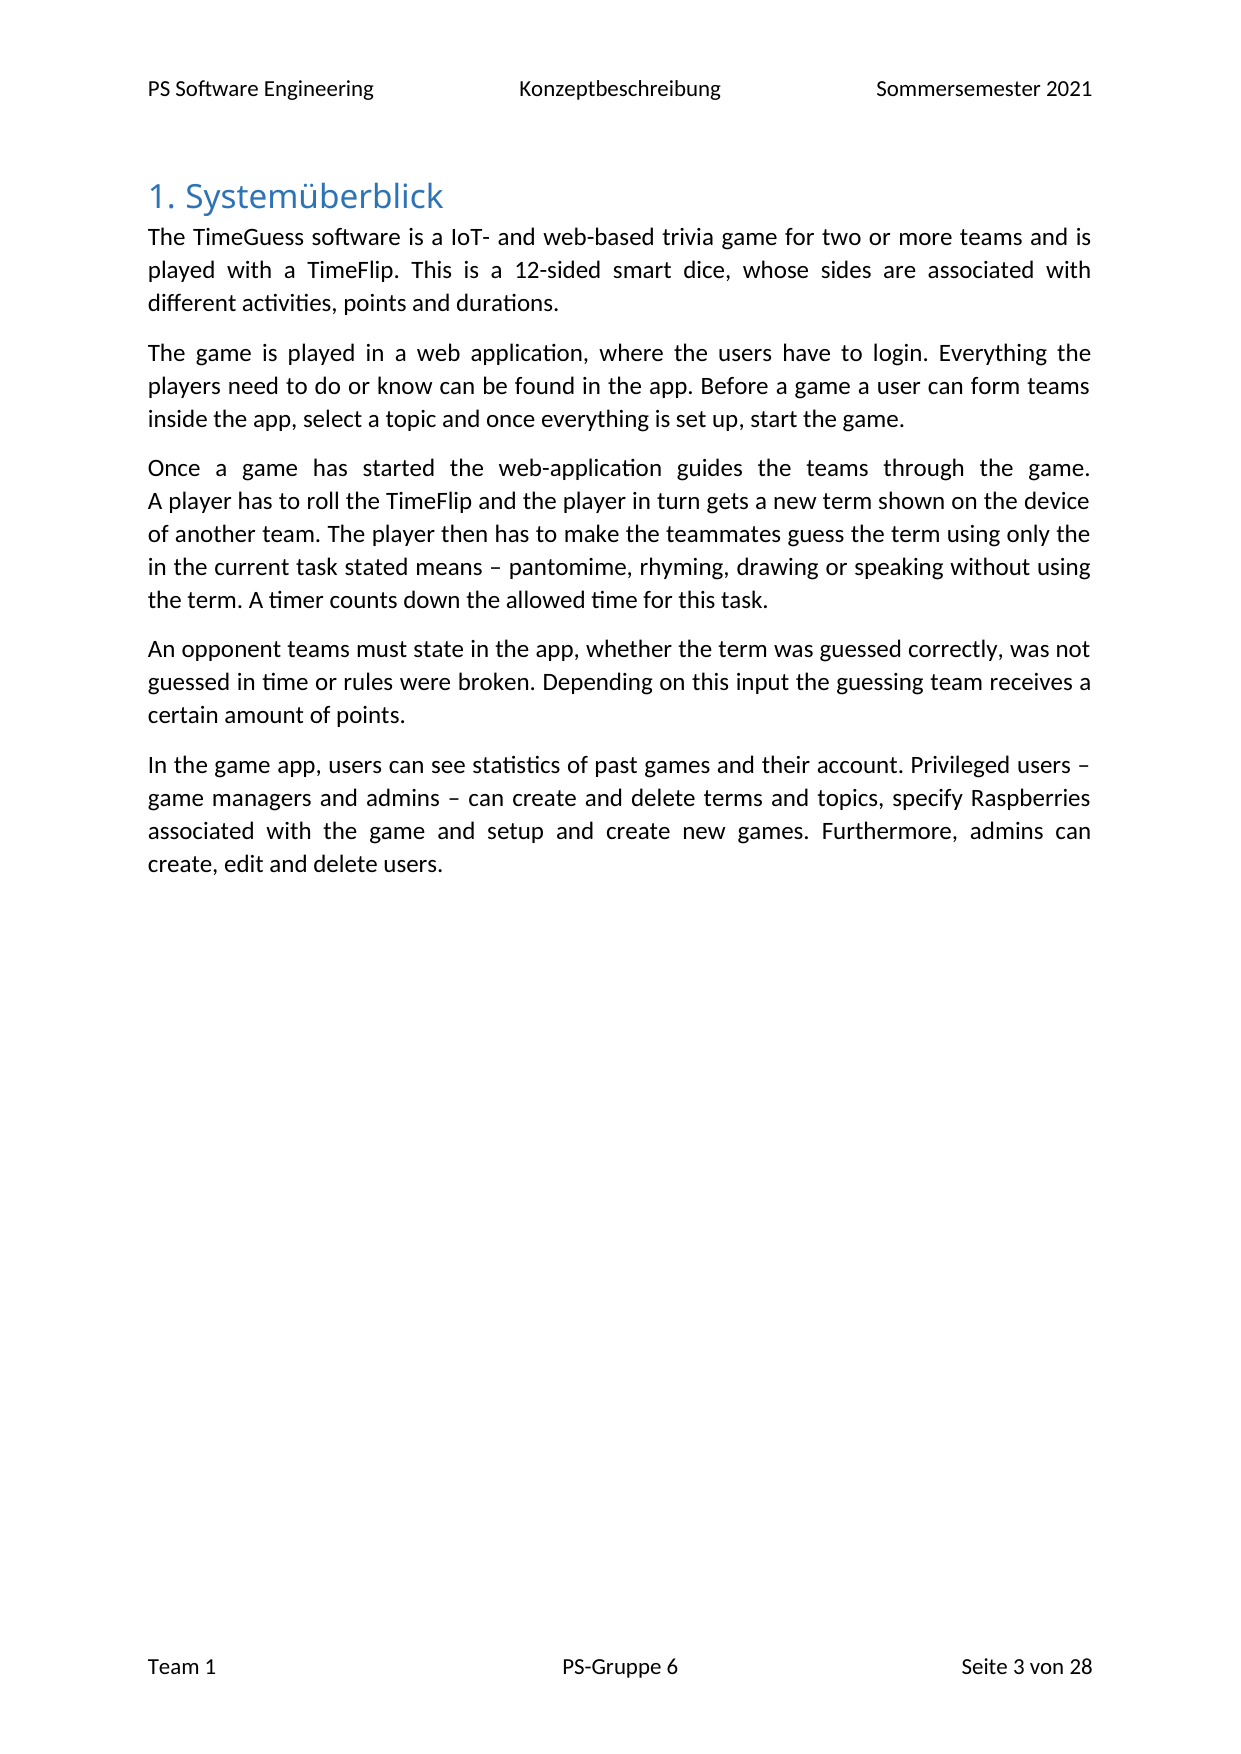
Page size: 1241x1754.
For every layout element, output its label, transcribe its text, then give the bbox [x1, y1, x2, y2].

text In the game app, users can see statistics of past games and their account. Privileged users – game managers and admins – can create and delete terms and topics, specify Raspberries associated with the game and setup and create new games. Furthermore, admins can create, edit and delete users. [148, 749, 1093, 878]
text The game is played in a web application, where the users have to login. Everything the players need to do or know can be found in the app. Before a game a user can form teams inside the app, select a topic and once everything is set up, start the game. [148, 337, 1093, 433]
subtitle Systemüberblick [148, 173, 1093, 218]
text An opponent teams must state in the app, whether the term was guessed correctly, was not guessed in time or rules were broken. Depending on this input the guessing team receives a certain amount of points. [148, 634, 1093, 730]
text The TimeGuess software is a IoT- and web-based trivia game for two or more teams and is played with a TimeFlip. This is a 12-sided smart dice, whose sides are associated with different activities, points and durations. [148, 222, 1093, 318]
text Once a game has started the web-application guides the teams through the game. A player has to roll the TimeFlip and the player in turn gets a new term shown on the device of another team. The player then has to make the teammates guess the term using only the in the current task stated means – pantomime, rhyming, drawing or speaking without using the term. A timer counts down the allowed time for this task. [148, 452, 1093, 614]
